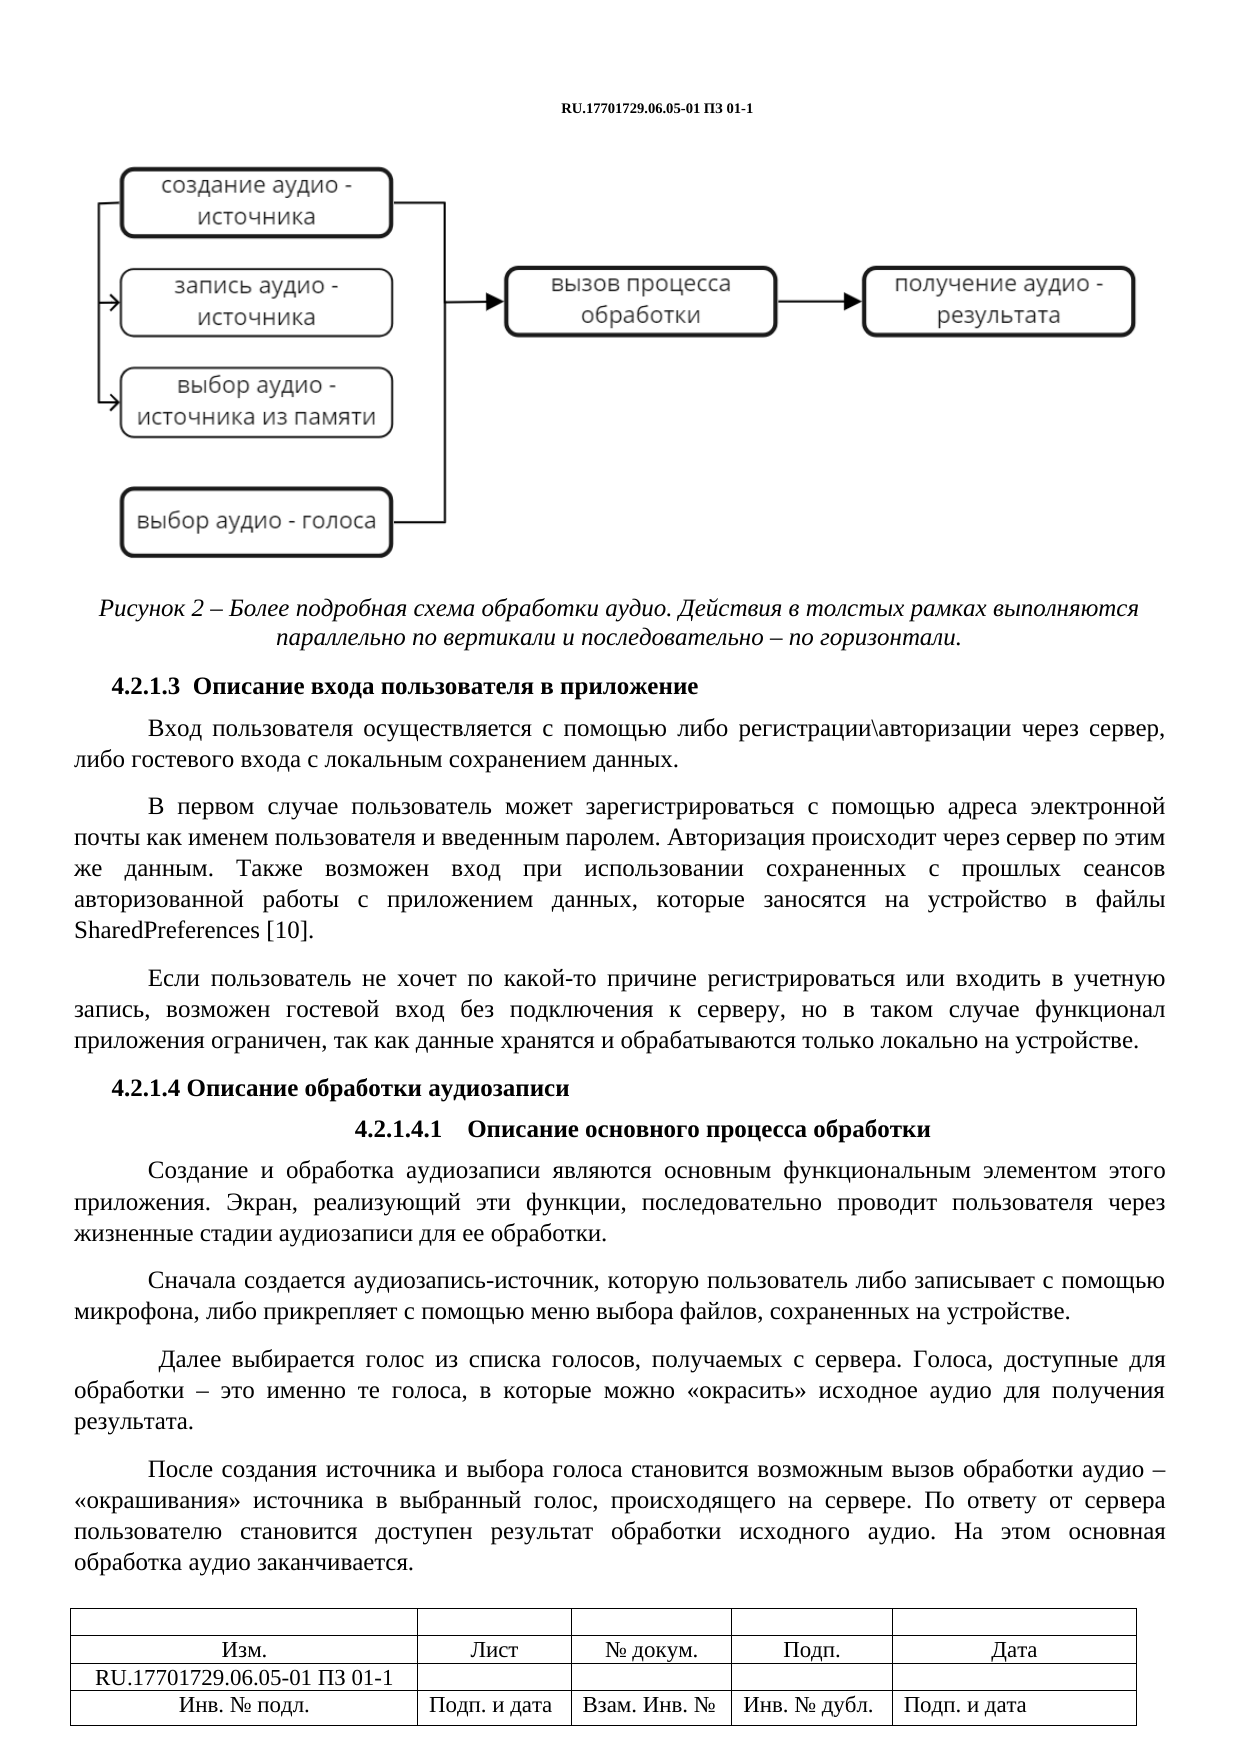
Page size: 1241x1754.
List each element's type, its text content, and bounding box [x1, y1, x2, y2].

list Описание основного процесса обработки [354, 1114, 1167, 1143]
list Описание входа пользователя в приложение [111, 671, 1167, 700]
text Далее выбирается голос из списка голосов, получаемых с сервера. Голоса, доступные для обработки – это именно те голоса, в которые можно «окрасить» исходное аудио для получения результата. [74, 1344, 1167, 1435]
text Вход пользователя осуществляется с помощью либо регистрации\авторизации через сервер, либо гостевого входа с локальным сохранением данных. [74, 713, 1167, 772]
text Сначала создается аудиозапись-источник, которую пользователь либо записывает с помощью микрофона, либо прикрепляет с помощью меню выбора файлов, сохраненных на устройстве. [74, 1265, 1167, 1325]
text Если пользователь не хочет по какой-то причине регистрироваться или входить в учетную запись, возможен гостевой вход без подключения к серверу, но в таком случае функционал приложения ограничен, так как данные хранятся и обрабатываются только локально на устройстве. [74, 963, 1167, 1054]
picture [73, 145, 1167, 575]
text В первом случае пользователь может зарегистрироваться с помощью адреса электронной почты как именем пользователя и введенным паролем. Авторизация происходит через сервер по этим же данным. Также возможен вход при использовании сохраненных с прошлых сеансов авторизованной работы с приложением данных, которые заносятся на устройство в файлы SharedPreferences [10]. [74, 791, 1167, 944]
text После создания источника и выбора голоса становится возможным вызов обработки аудио – «окрашивания» источника в выбранный голос, происходящего на сервере. По ответу от сервера пользователю становится доступен результат обработки исходного аудио. На этом основная обработка аудио заканчивается. [74, 1454, 1167, 1576]
text Создание и обработка аудиозаписи являются основным функциональным элементом этого приложения. Экран, реализующий эти функции, последовательно проводит пользователя через жизненные стадии аудиозаписи для ее обработки. [74, 1156, 1167, 1246]
text Рисунок 2 – Более подробная схема обработки аудио. Действия в толстых рамках выполняются параллельно по вертикали и последовательно – по горизонтали. [74, 593, 1167, 651]
list Описание обработки аудиозаписи [111, 1073, 1167, 1102]
